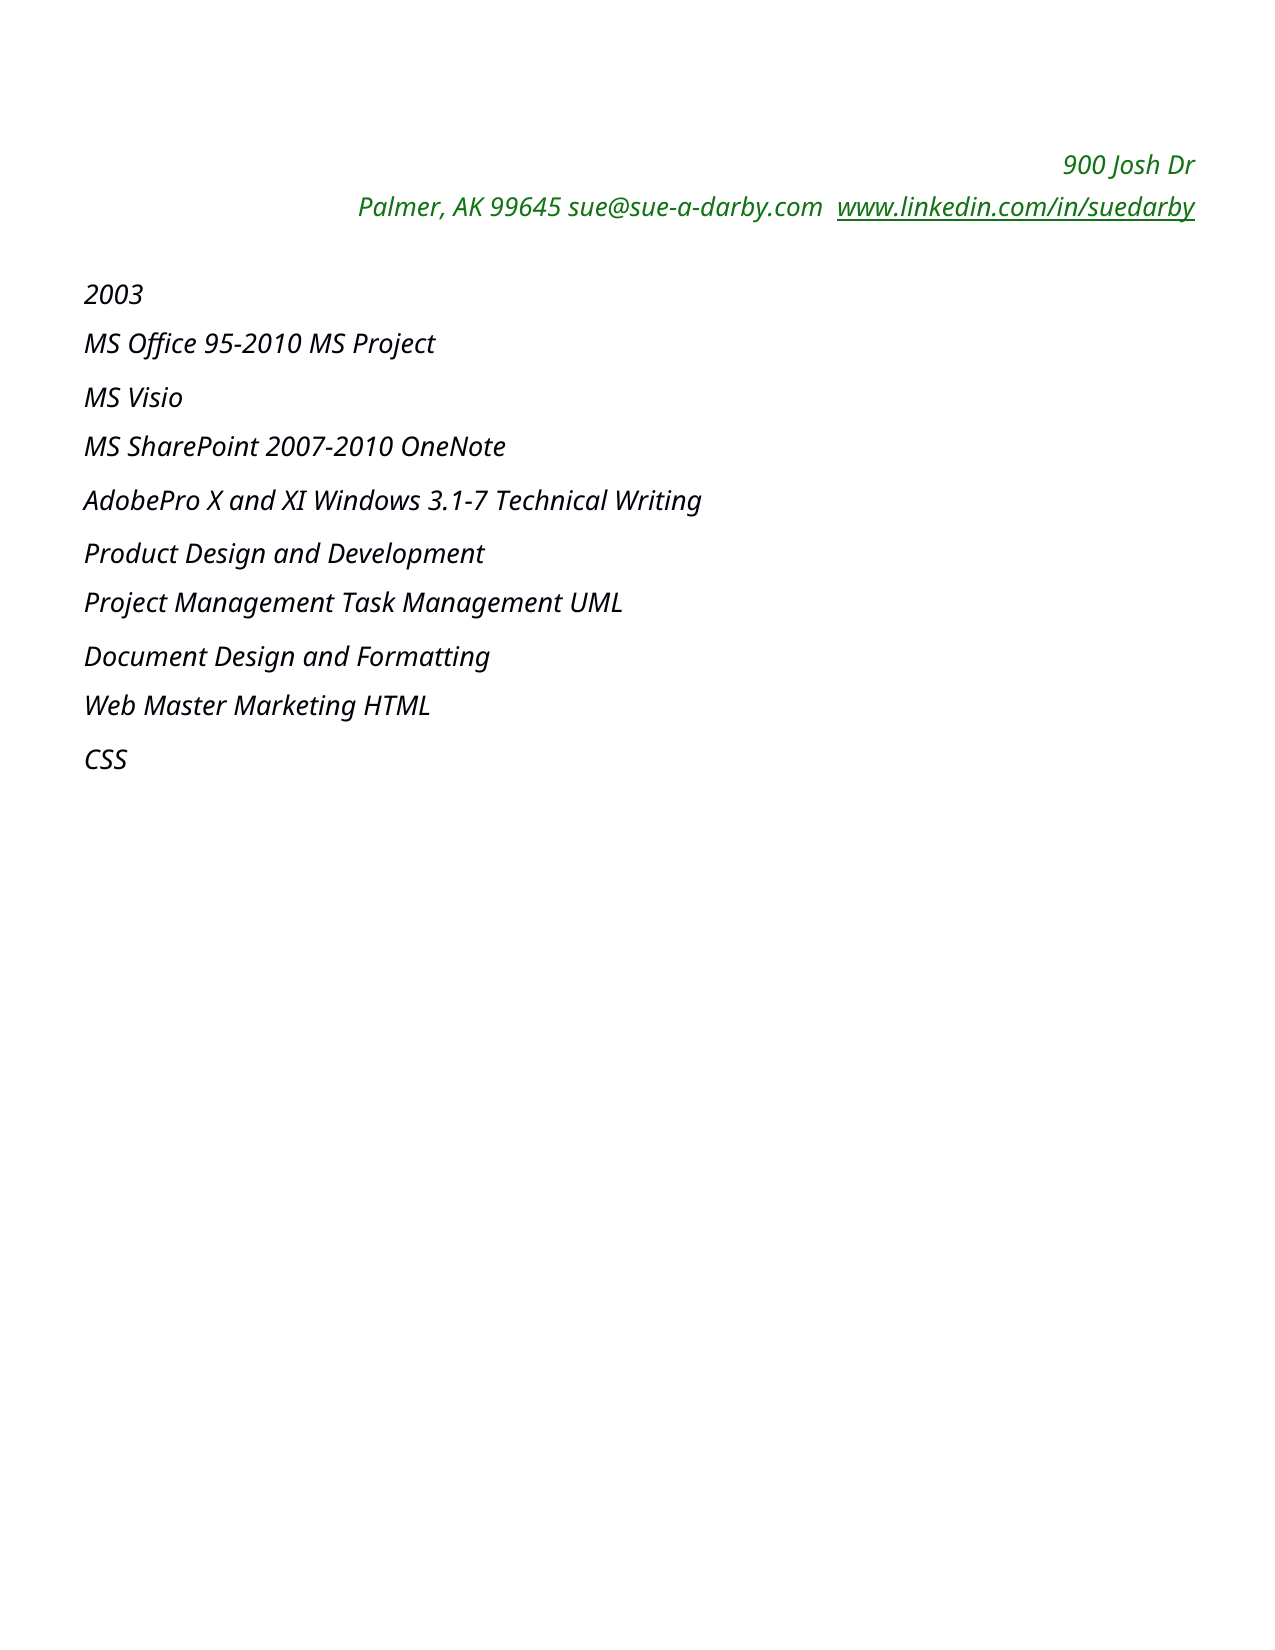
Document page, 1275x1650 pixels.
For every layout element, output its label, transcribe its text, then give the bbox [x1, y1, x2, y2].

text MS SharePoint 2007-2010 OneNote [84, 428, 1206, 464]
text 900 Josh Dr [73, 147, 1195, 182]
text MS Office 95-2010 MS Project [84, 325, 1164, 362]
text Web Master Marketing HTML [84, 687, 1119, 724]
text CSS [84, 740, 1164, 777]
text Project Management Task Management UML [84, 584, 1164, 621]
text AdobePro X and XI Windows 3.1-7 Technical Writing [84, 481, 1164, 518]
text Product Design and Development [84, 534, 1164, 571]
text 2003 [84, 276, 1164, 312]
text MS Visio [84, 378, 1164, 415]
text Palmer, AK 99645 sue@sue-a-darby.com www.linkedin.com/in/suedarby [84, 188, 1194, 224]
text Document Design and Formatting [84, 637, 1206, 674]
